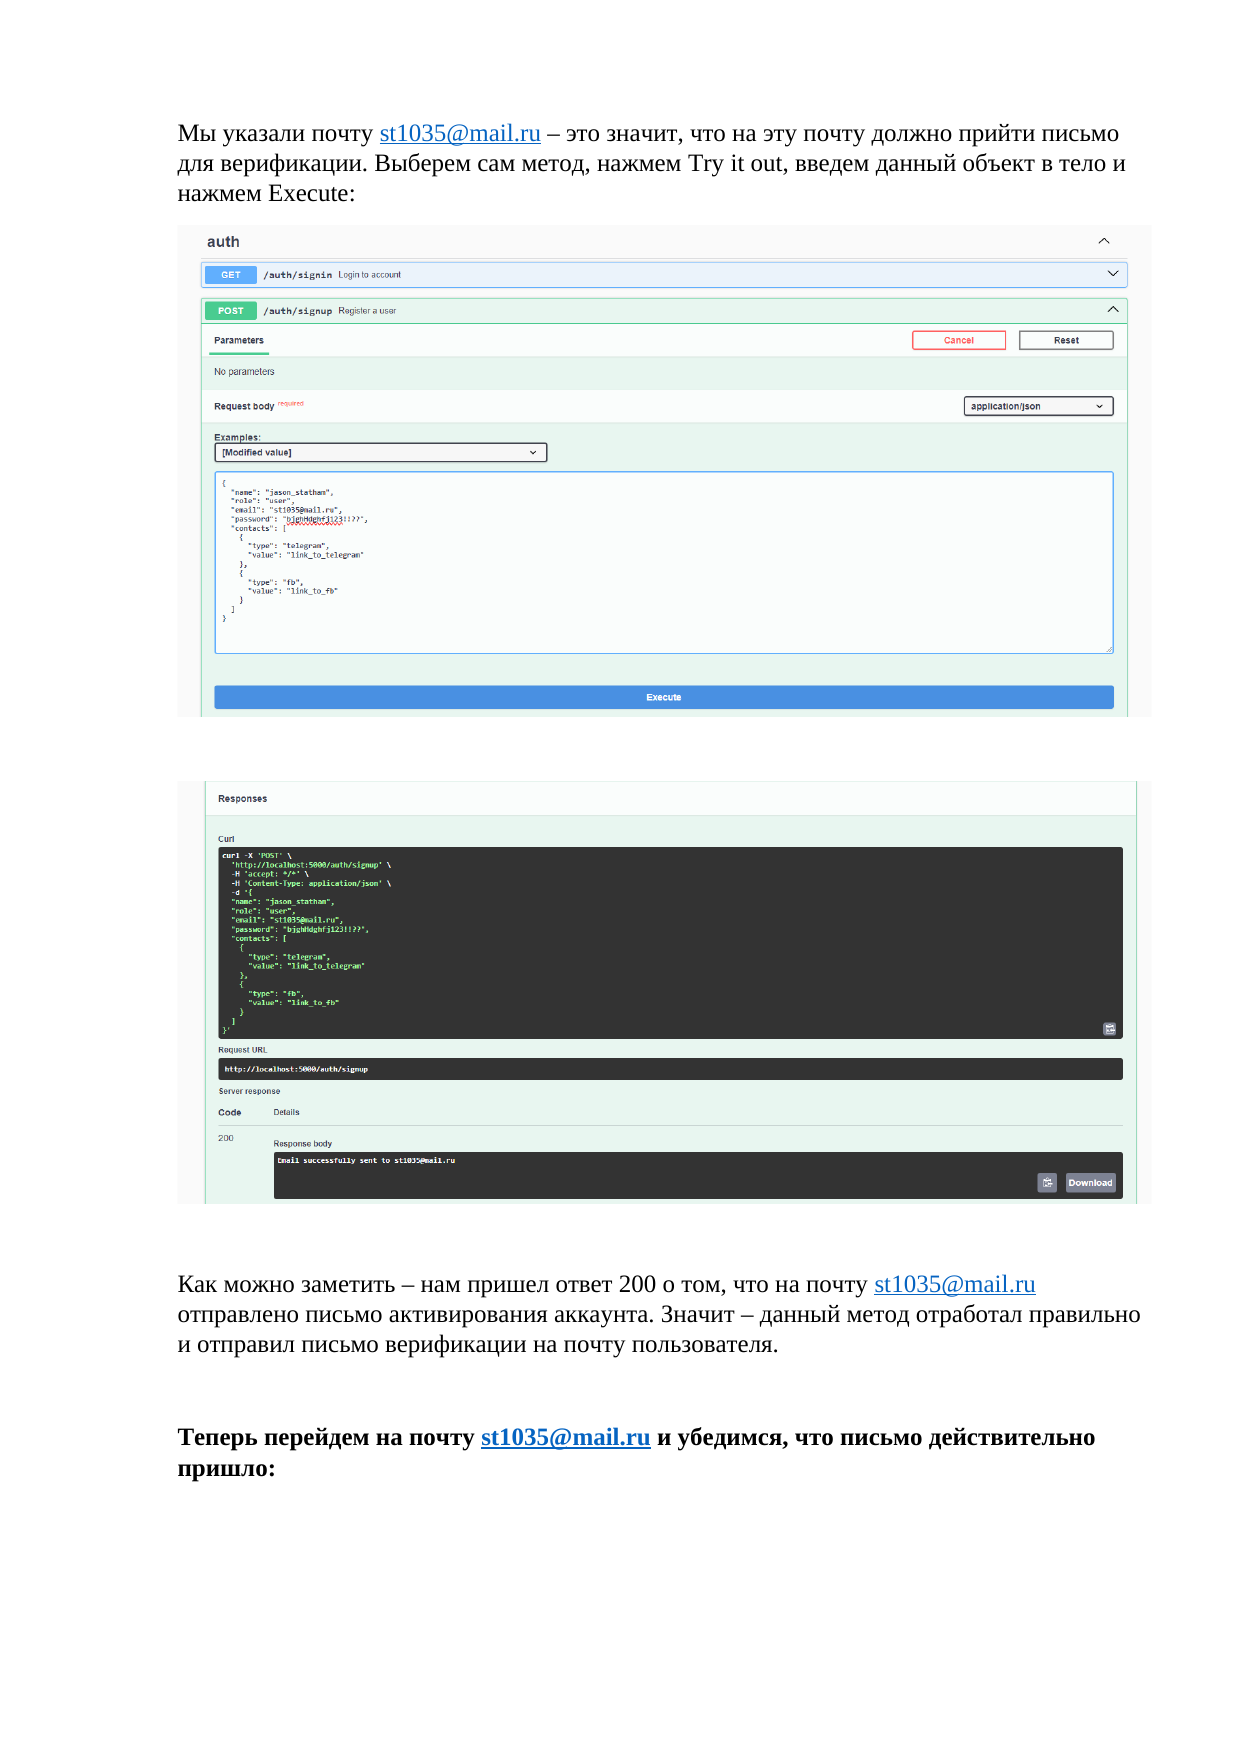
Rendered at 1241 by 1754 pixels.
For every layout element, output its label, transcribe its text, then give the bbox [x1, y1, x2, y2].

picture [177, 225, 1152, 717]
text Мы указали почту st1035@mail.ru – это значит, что на эту почту должно прийти письмо для верификации. Выберем сам метод, нажмем Try it out, введем данный объект в тело и нажмем Execute: [177, 118, 1152, 207]
text Как можно заметить – нам пришел ответ 200 о том, что на почту st1035@mail.ru отправлено письмо активирования аккаунта. Значит – данный метод отработал правильно и отправил письмо верификации на почту пользователя. [177, 1269, 1152, 1358]
text Теперь перейдем на почту st1035@mail.ru и убедимся, что письмо действительно пришло: [177, 1422, 1152, 1481]
picture [177, 781, 1152, 1204]
